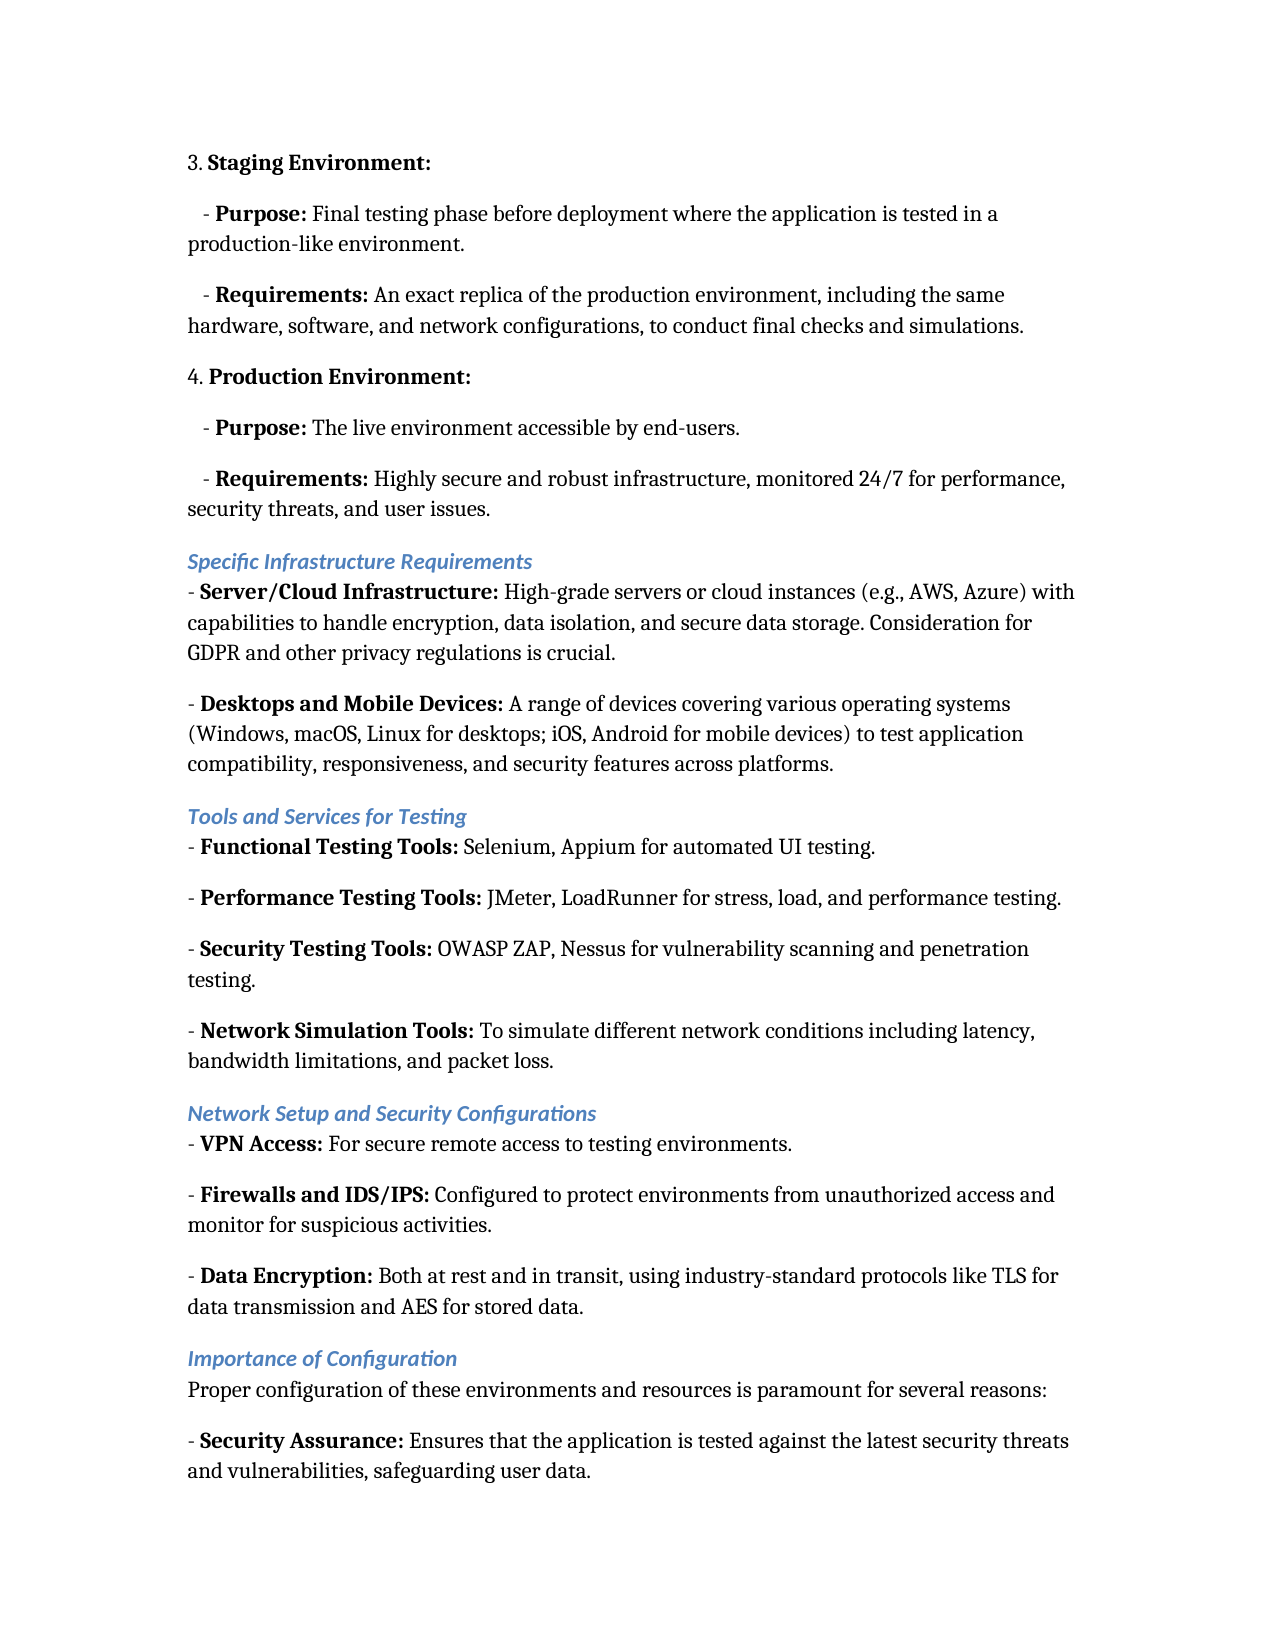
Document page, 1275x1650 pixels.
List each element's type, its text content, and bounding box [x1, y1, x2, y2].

text - Server/Cloud Infrastructure: High-grade servers or cloud instances (e.g., AWS, Azure) with capabilities to handle encryption, data isolation, and secure data storage. Consideration for GDPR and other privacy regulations is crucial. [187, 579, 1087, 666]
text 4. Production Environment: [187, 363, 1087, 390]
text - Firewalls and IDS/IPS: Configured to protect environments from unauthorized access and monitor for suspicious activities. [187, 1182, 1087, 1238]
text - Functional Testing Tools: Selenium, Appium for automated UI testing. [187, 834, 1087, 861]
subtitle Importance of Configuration [187, 1344, 1087, 1372]
text - Requirements: An exact replica of the production environment, including the same hardware, software, and network configurations, to conduct final checks and simulations. [187, 282, 1087, 339]
subtitle Tools and Services for Testing [187, 802, 1087, 830]
text - Purpose: Final testing phase before deployment where the application is tested in a production-like environment. [187, 201, 1087, 258]
subtitle Specific Infrastructure Requirements [187, 547, 1087, 575]
text - Requirements: Highly secure and robust infrastructure, monitored 24/7 for performance, security threats, and user issues. [187, 466, 1087, 522]
text - Purpose: The live environment accessible by end-users. [187, 414, 1087, 441]
text - Data Encryption: Both at rest and in transit, using industry-standard protocols like TLS for data transmission and AES for stored data. [187, 1263, 1087, 1320]
text - Network Simulation Tools: To simulate different network conditions including latency, bandwidth limitations, and packet loss. [187, 1017, 1087, 1074]
text - Desktops and Mobile Devices: A range of devices covering various operating systems (Windows, macOS, Linux for desktops; iOS, Android for mobile devices) to test application compatibility, responsiveness, and security features across platforms. [187, 691, 1087, 777]
text - VPN Access: For secure remote access to testing environments. [187, 1131, 1087, 1157]
text Proper configuration of these environments and resources is paramount for several reasons: [187, 1377, 1087, 1403]
text - Security Assurance: Ensures that the application is tested against the latest security threats and vulnerabilities, safeguarding user data. [187, 1428, 1087, 1484]
text 3. Staging Environment: [187, 150, 1087, 176]
text - Security Testing Tools: OWASP ZAP, Nessus for vulnerability scanning and penetration testing. [187, 936, 1087, 993]
text - Performance Testing Tools: JMeter, LoadRunner for stress, load, and performance testing. [187, 885, 1087, 912]
subtitle Network Setup and Security Configurations [187, 1099, 1087, 1127]
